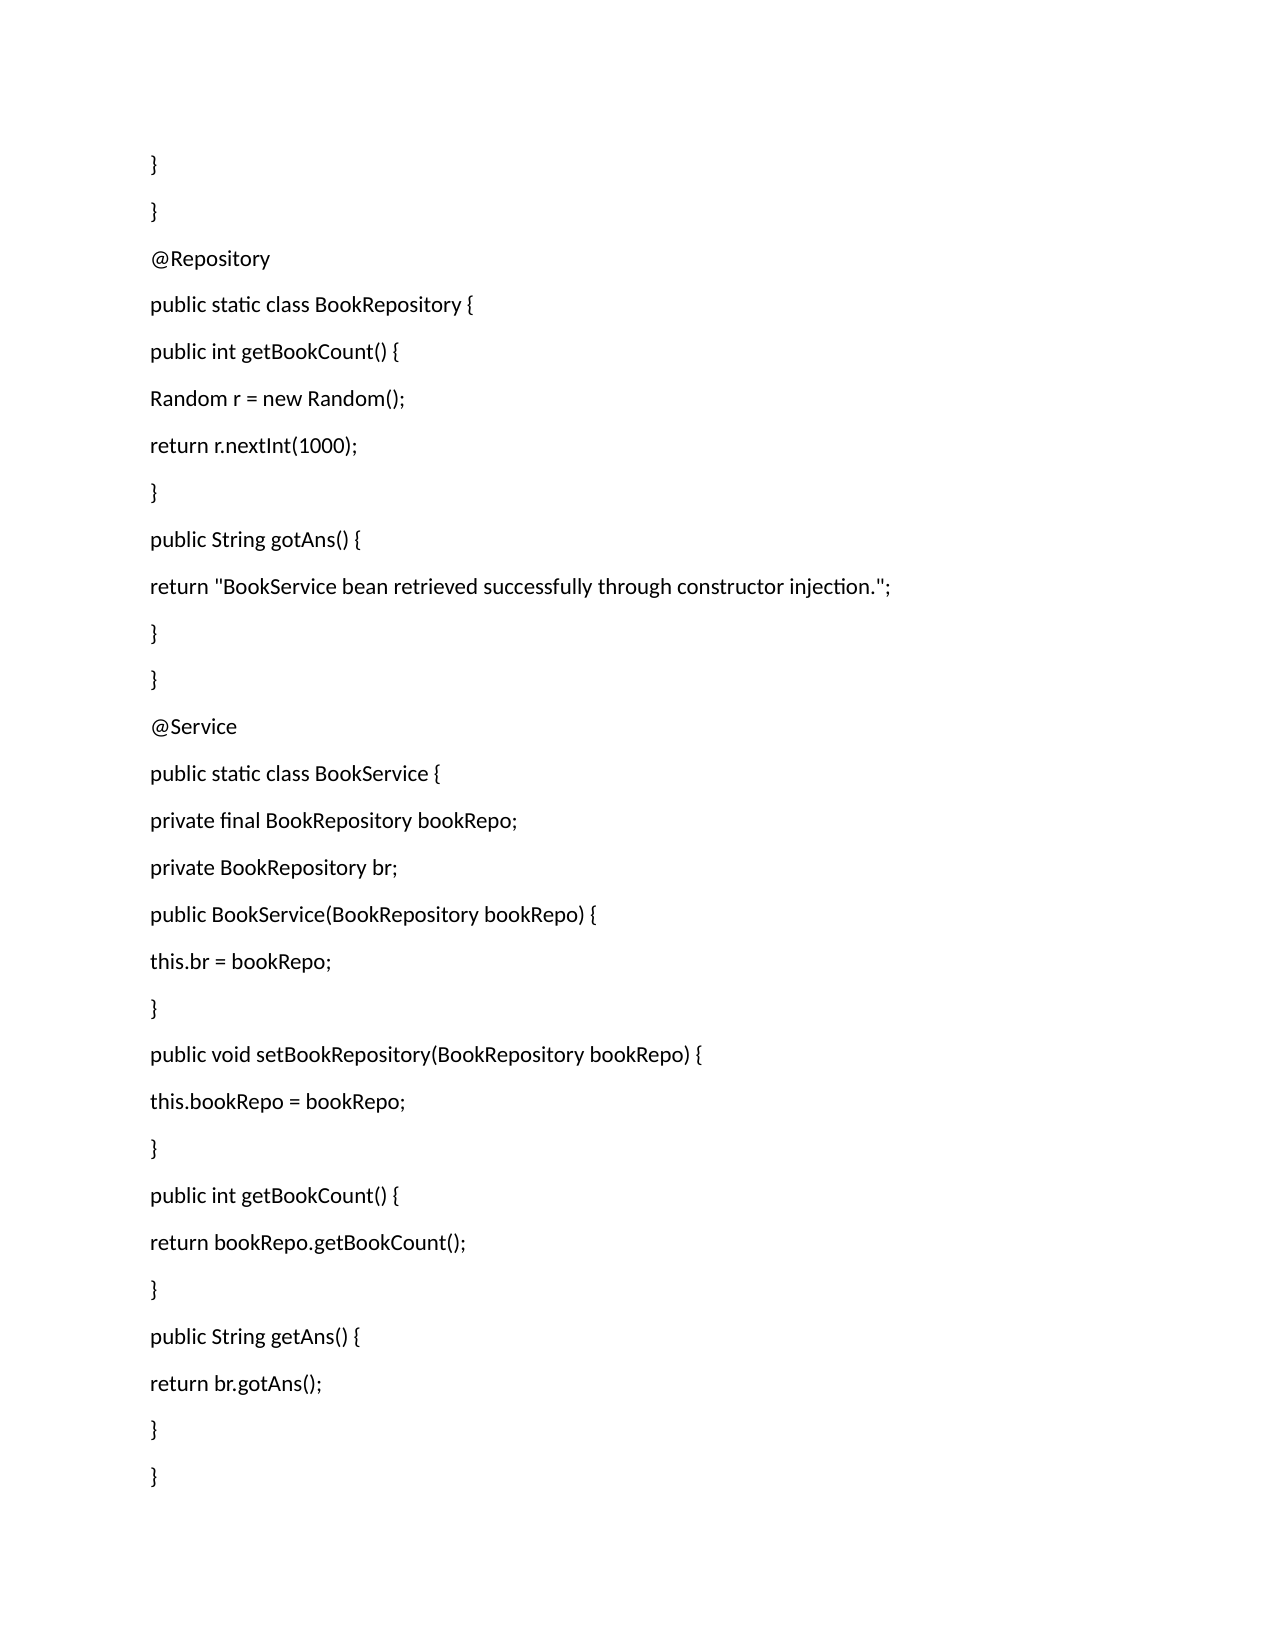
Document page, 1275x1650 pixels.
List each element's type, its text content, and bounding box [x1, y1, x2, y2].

text } [150, 666, 1125, 694]
text return r.nextInt(1000); [150, 431, 1125, 459]
text } [150, 994, 1125, 1022]
text return br.gotAns(); [150, 1369, 1125, 1397]
text public static class BookRepository { [150, 291, 1125, 319]
text } [150, 150, 1125, 178]
text public static class BookService { [150, 759, 1125, 787]
text } [150, 478, 1125, 506]
text public int getBookCount() { [150, 1181, 1125, 1209]
text public String getAns() { [150, 1322, 1125, 1350]
text } [150, 1462, 1125, 1491]
text public BookService(BookRepository bookRepo) { [150, 900, 1125, 928]
text } [150, 1134, 1125, 1162]
text } [150, 1275, 1125, 1303]
text } [150, 197, 1125, 225]
text @Repository [150, 244, 1125, 272]
text } [150, 1416, 1125, 1444]
text this.br = bookRepo; [150, 947, 1125, 975]
text } [150, 619, 1125, 647]
text return bookRepo.getBookCount(); [150, 1228, 1125, 1256]
text private BookRepository br; [150, 853, 1125, 881]
text return "BookService bean retrieved successfully through constructor injection."; [150, 572, 1125, 600]
text this.bookRepo = bookRepo; [150, 1087, 1125, 1116]
text public String gotAns() { [150, 525, 1125, 553]
text @Service [150, 712, 1125, 741]
text private final BookRepository bookRepo; [150, 806, 1125, 834]
text public int getBookCount() { [150, 337, 1125, 366]
text public void setBookRepository(BookRepository bookRepo) { [150, 1041, 1125, 1069]
text Random r = new Random(); [150, 384, 1125, 412]
